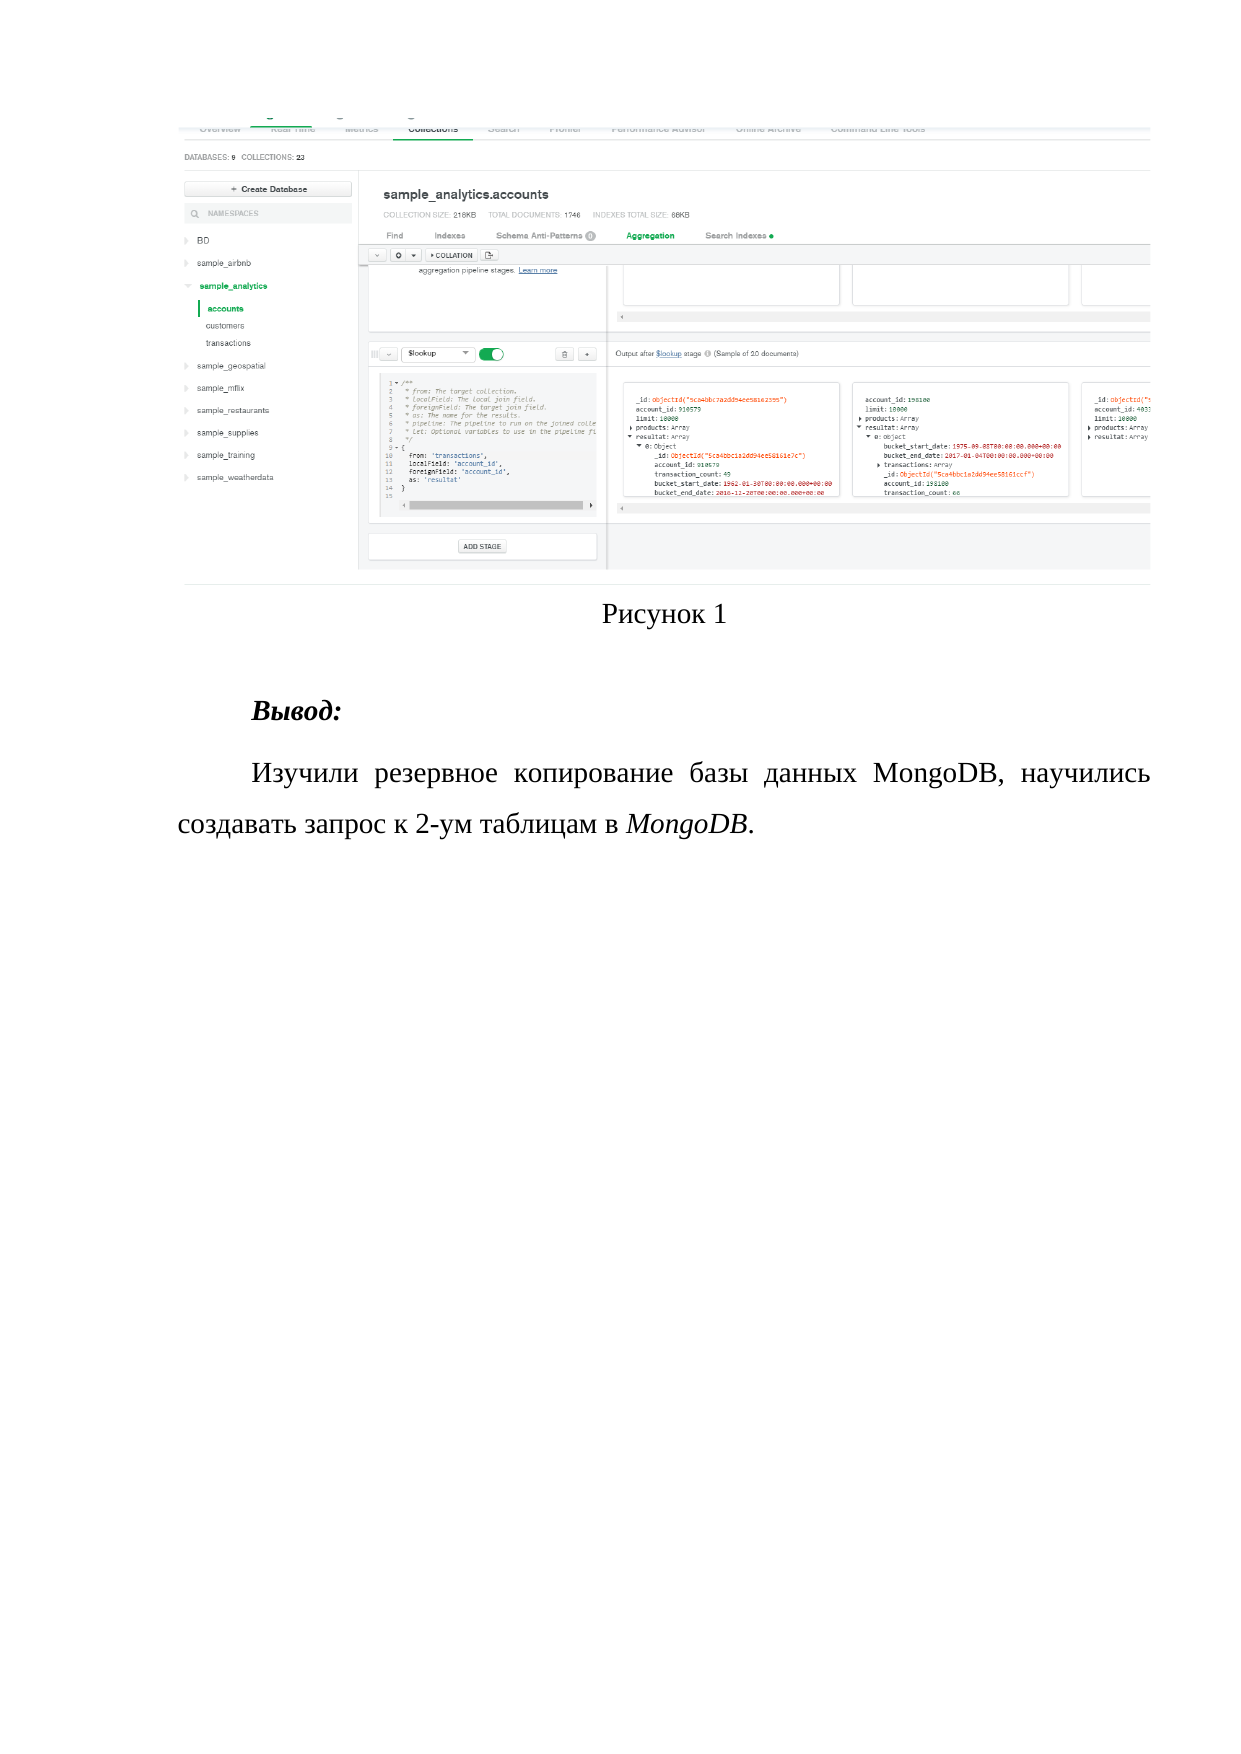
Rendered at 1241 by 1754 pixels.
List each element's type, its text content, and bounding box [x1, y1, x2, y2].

picture [178, 118, 1151, 597]
text Изучили резервное копирование базы данных MongoDB, научились создавать запрос к 2-ум таблицам в MongoDB. [177, 755, 1152, 839]
text Вывод: [177, 693, 1152, 726]
